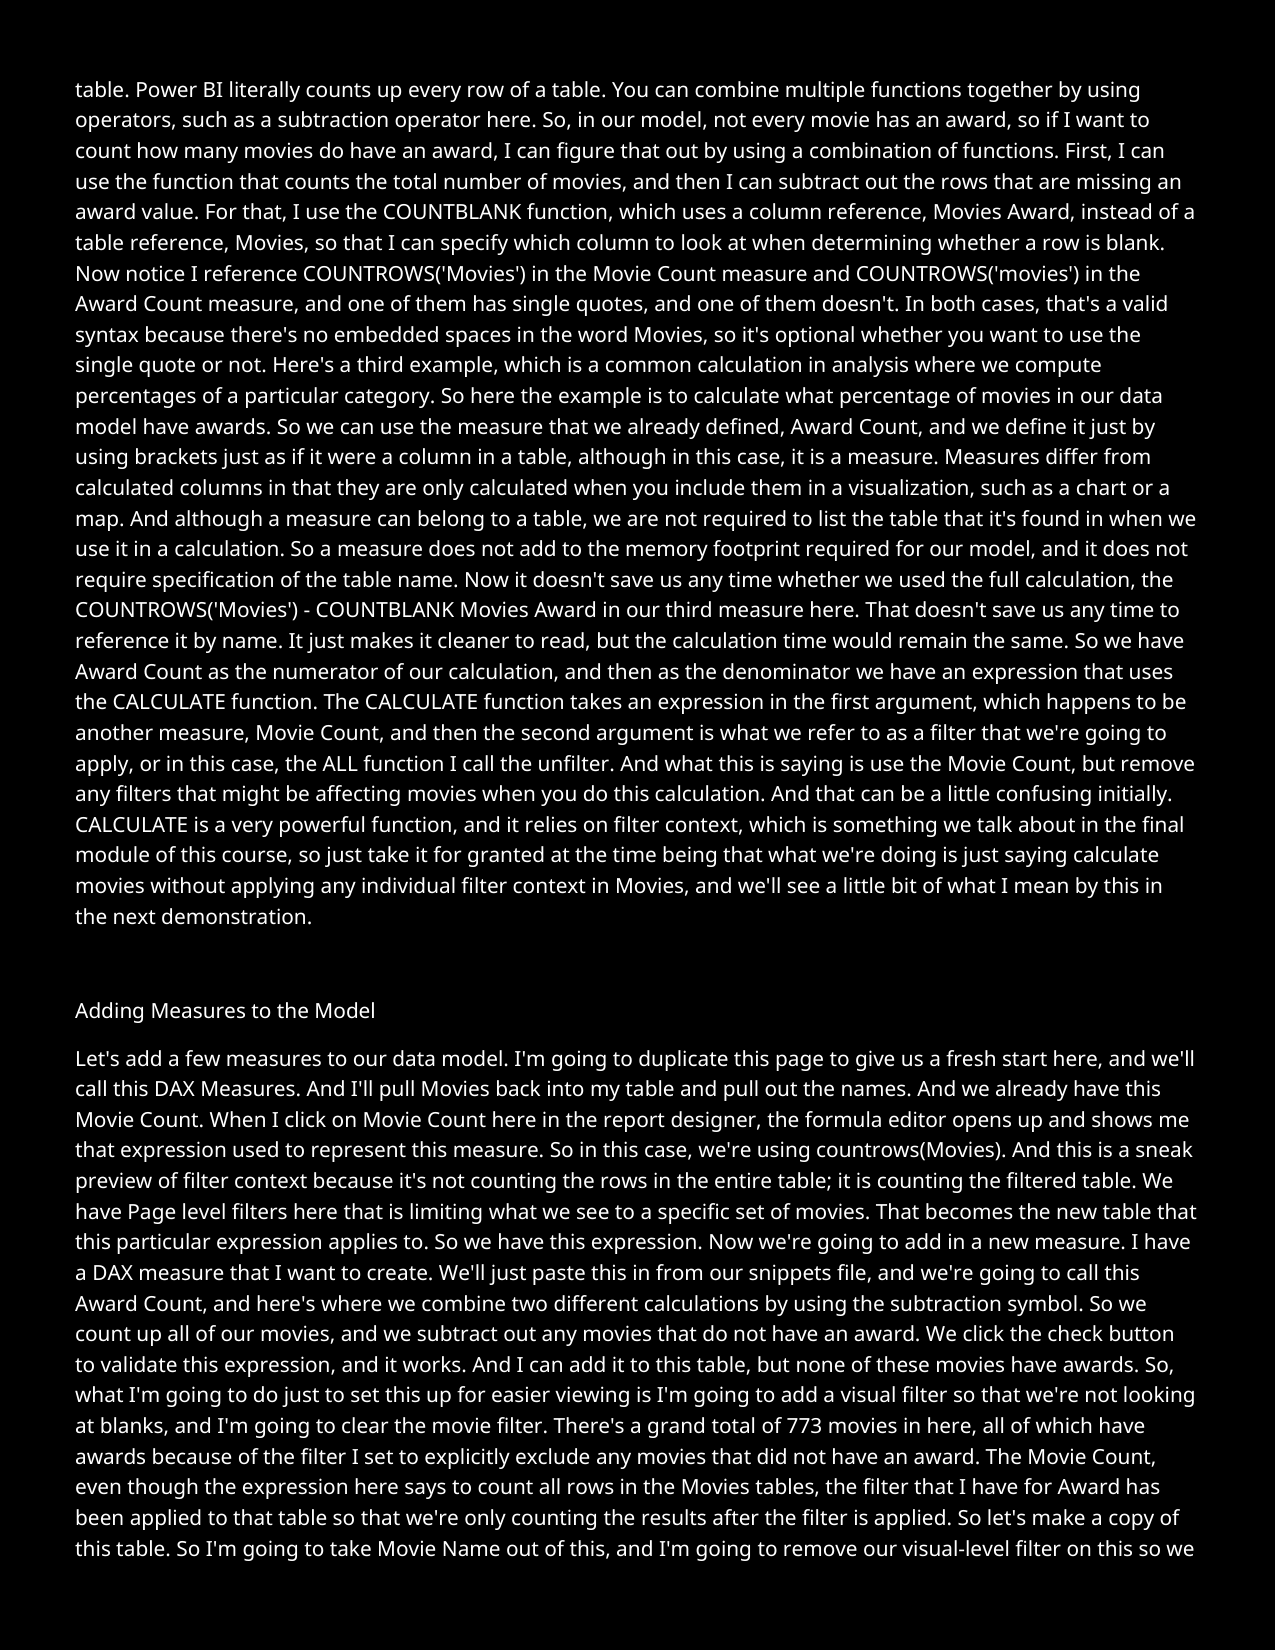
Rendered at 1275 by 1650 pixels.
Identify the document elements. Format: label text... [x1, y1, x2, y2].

text Adding Measures to the Model [75, 996, 1200, 1025]
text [75, 1044, 1200, 1562]
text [75, 75, 1200, 930]
